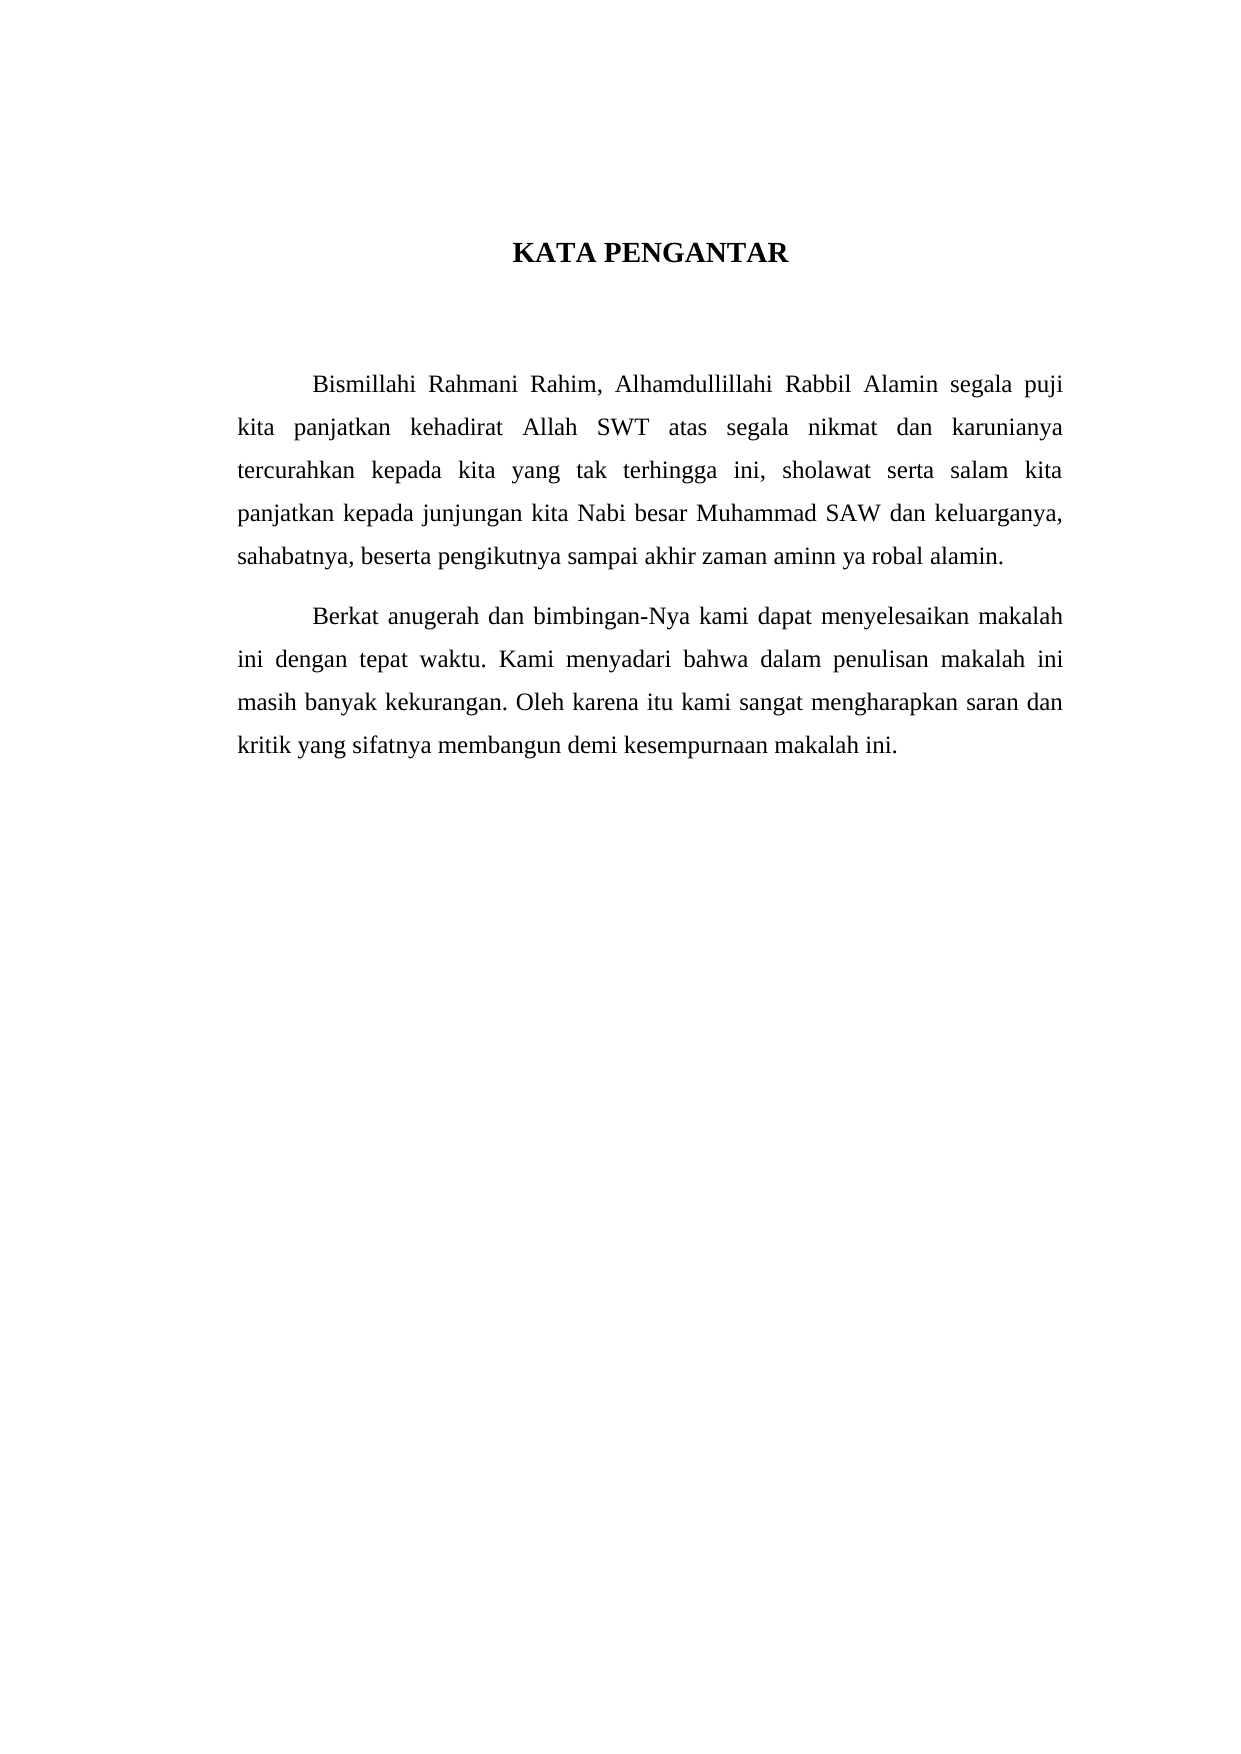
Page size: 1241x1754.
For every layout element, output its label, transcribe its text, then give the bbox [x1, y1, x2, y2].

text Berkat anugerah dan bimbingan-Nya kami dapat menyelesaikan makalah ini dengan tepat waktu. Kami menyadari bahwa dalam penulisan makalah ini masih banyak kekurangan. Oleh karena itu kami sangat mengharapkan saran dan kritik yang sifatnya membangun demi kesempurnaan makalah ini. [237, 601, 1063, 759]
text KATA PENGANTAR [187, 235, 1113, 269]
text Bismillahi Rahmani Rahim, Alhamdullillahi Rabbil Alamin segala puji kita panjatkan kehadirat Allah SWT atas segala nikmat dan karunianya tercurahkan kepada kita yang tak terhingga ini, sholawat serta salam kita panjatkan kepada junjungan kita Nabi besar Muhammad SAW dan keluarganya, sahabatnya, beserta pengikutnya sampai akhir zaman aminn ya robal alamin. [237, 369, 1063, 570]
